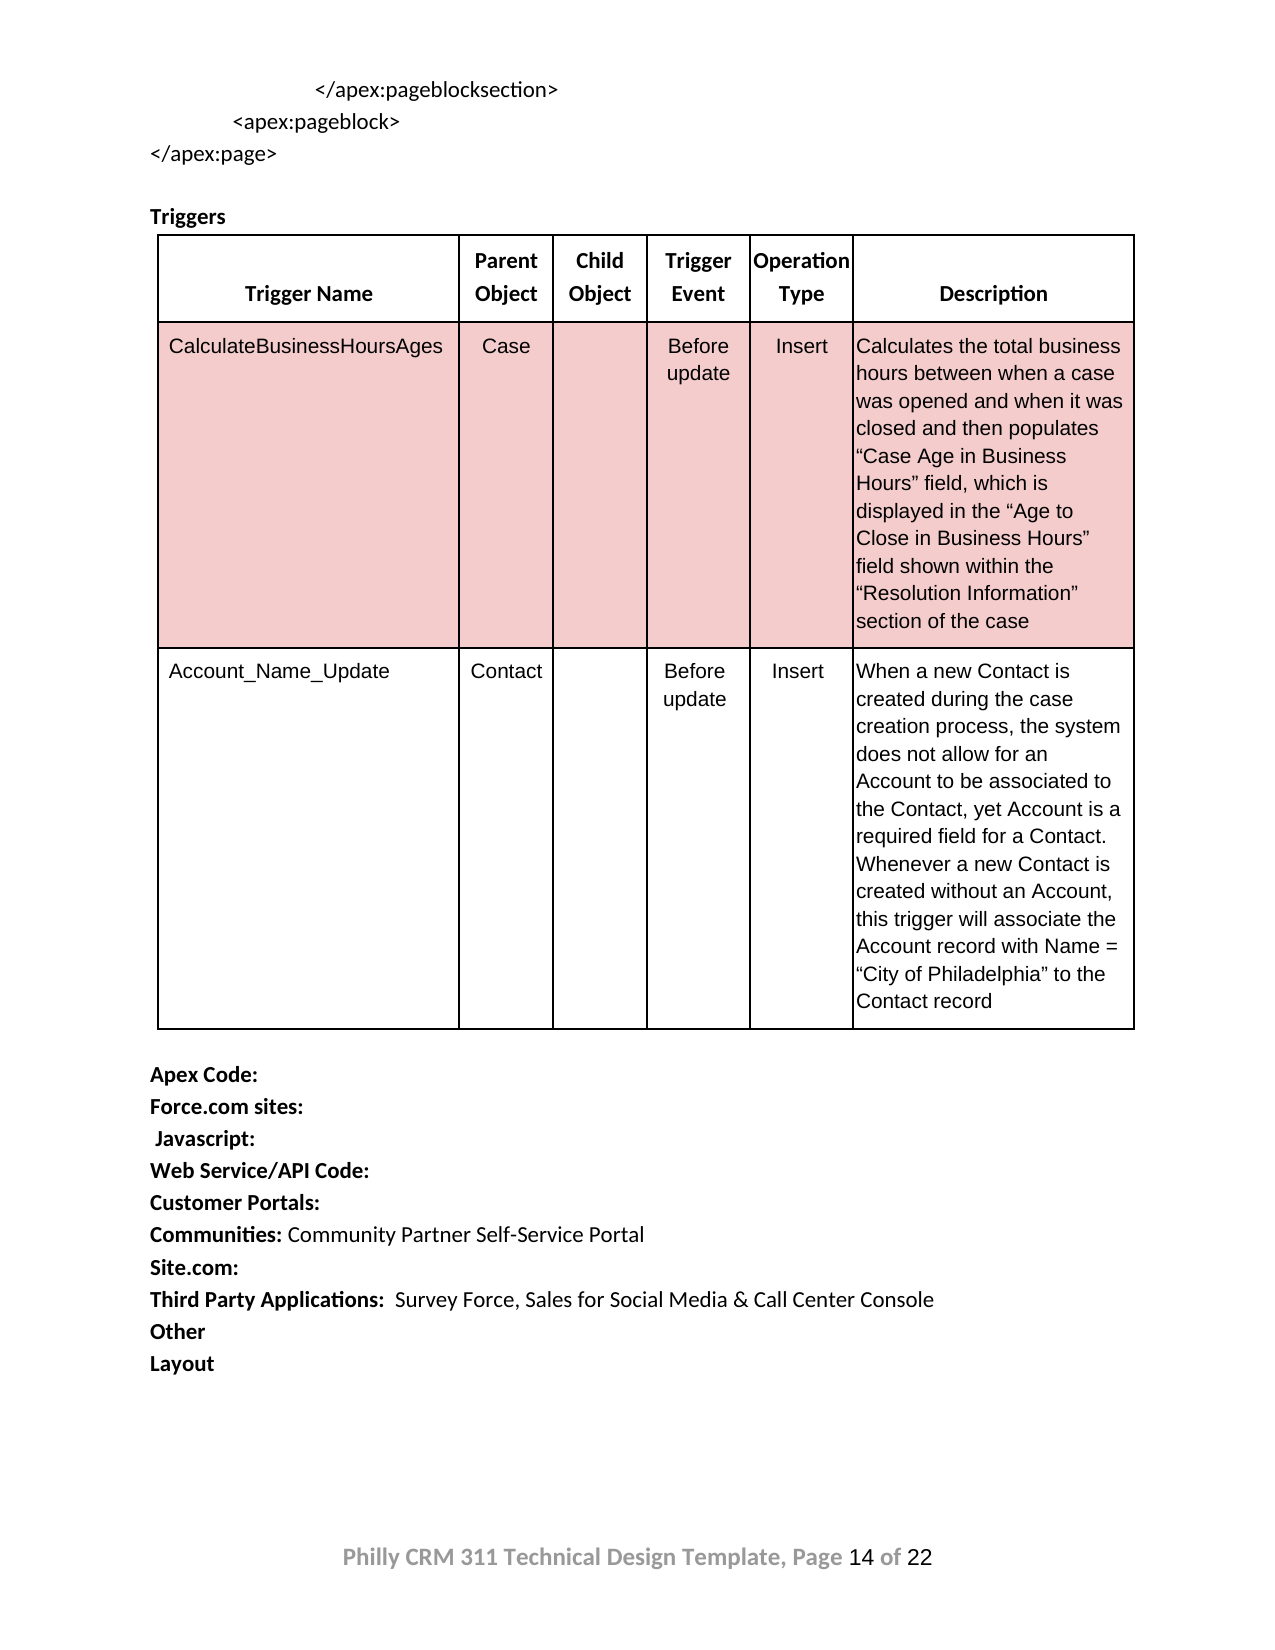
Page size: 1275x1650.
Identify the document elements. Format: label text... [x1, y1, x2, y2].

text Site.com: [150, 1253, 1125, 1281]
table_cell Before update [648, 323, 749, 647]
table_cell Before update [648, 649, 749, 1027]
text Layout [150, 1349, 1125, 1377]
text Web Service/API Code: [150, 1156, 1125, 1184]
table_cell Calculates the total business hours between when a case was opened and when it was closed and then populates “Case Age in Business Hours” field, which is displayed in the “Age to Close in Business Hours” field shown within the “Resolution Information” section of the case [854, 323, 1133, 647]
table_cell Contact [460, 649, 552, 1027]
table_cell [554, 323, 646, 647]
text </apex:page> [150, 139, 1125, 167]
table_cell Case [460, 323, 552, 647]
table_cell [554, 649, 646, 1027]
table_cell When a new Contact is created during the case creation process, the system does not allow for an Account to be associated to the Contact, yet Account is a required field for a Contact. Whenever a new Contact is created without an Account, this trigger will associate the Account record with Name = “City of Philadelphia” to the Contact record [854, 649, 1133, 1027]
text Communities: Community Partner Self-Service Portal [150, 1221, 1125, 1249]
text Other [150, 1317, 1125, 1345]
text <apex:pageblock> [150, 107, 1125, 135]
text Javascript: [150, 1124, 1125, 1152]
text Third Party Applications: Survey Force, Sales for Social Media & Call Center Console [150, 1285, 1125, 1313]
table_header Operation Type [751, 236, 852, 321]
table_header Trigger Name [159, 236, 458, 321]
text Apex Code: [150, 1060, 1125, 1088]
table_header Description [854, 236, 1133, 321]
text Force.com sites: [150, 1092, 1125, 1120]
table_header Child Object [554, 236, 646, 321]
table_cell Insert [751, 323, 852, 647]
text </apex:pageblocksection> [150, 75, 1125, 103]
table_cell Account_Name_Update [159, 649, 458, 1027]
table_cell CalculateBusinessHoursAges [159, 323, 458, 647]
table_header Trigger Event [648, 236, 749, 321]
table_cell Insert [751, 649, 852, 1027]
text Customer Portals: [150, 1188, 1125, 1216]
table_header Parent Object [460, 236, 552, 321]
text Triggers [150, 202, 1125, 230]
